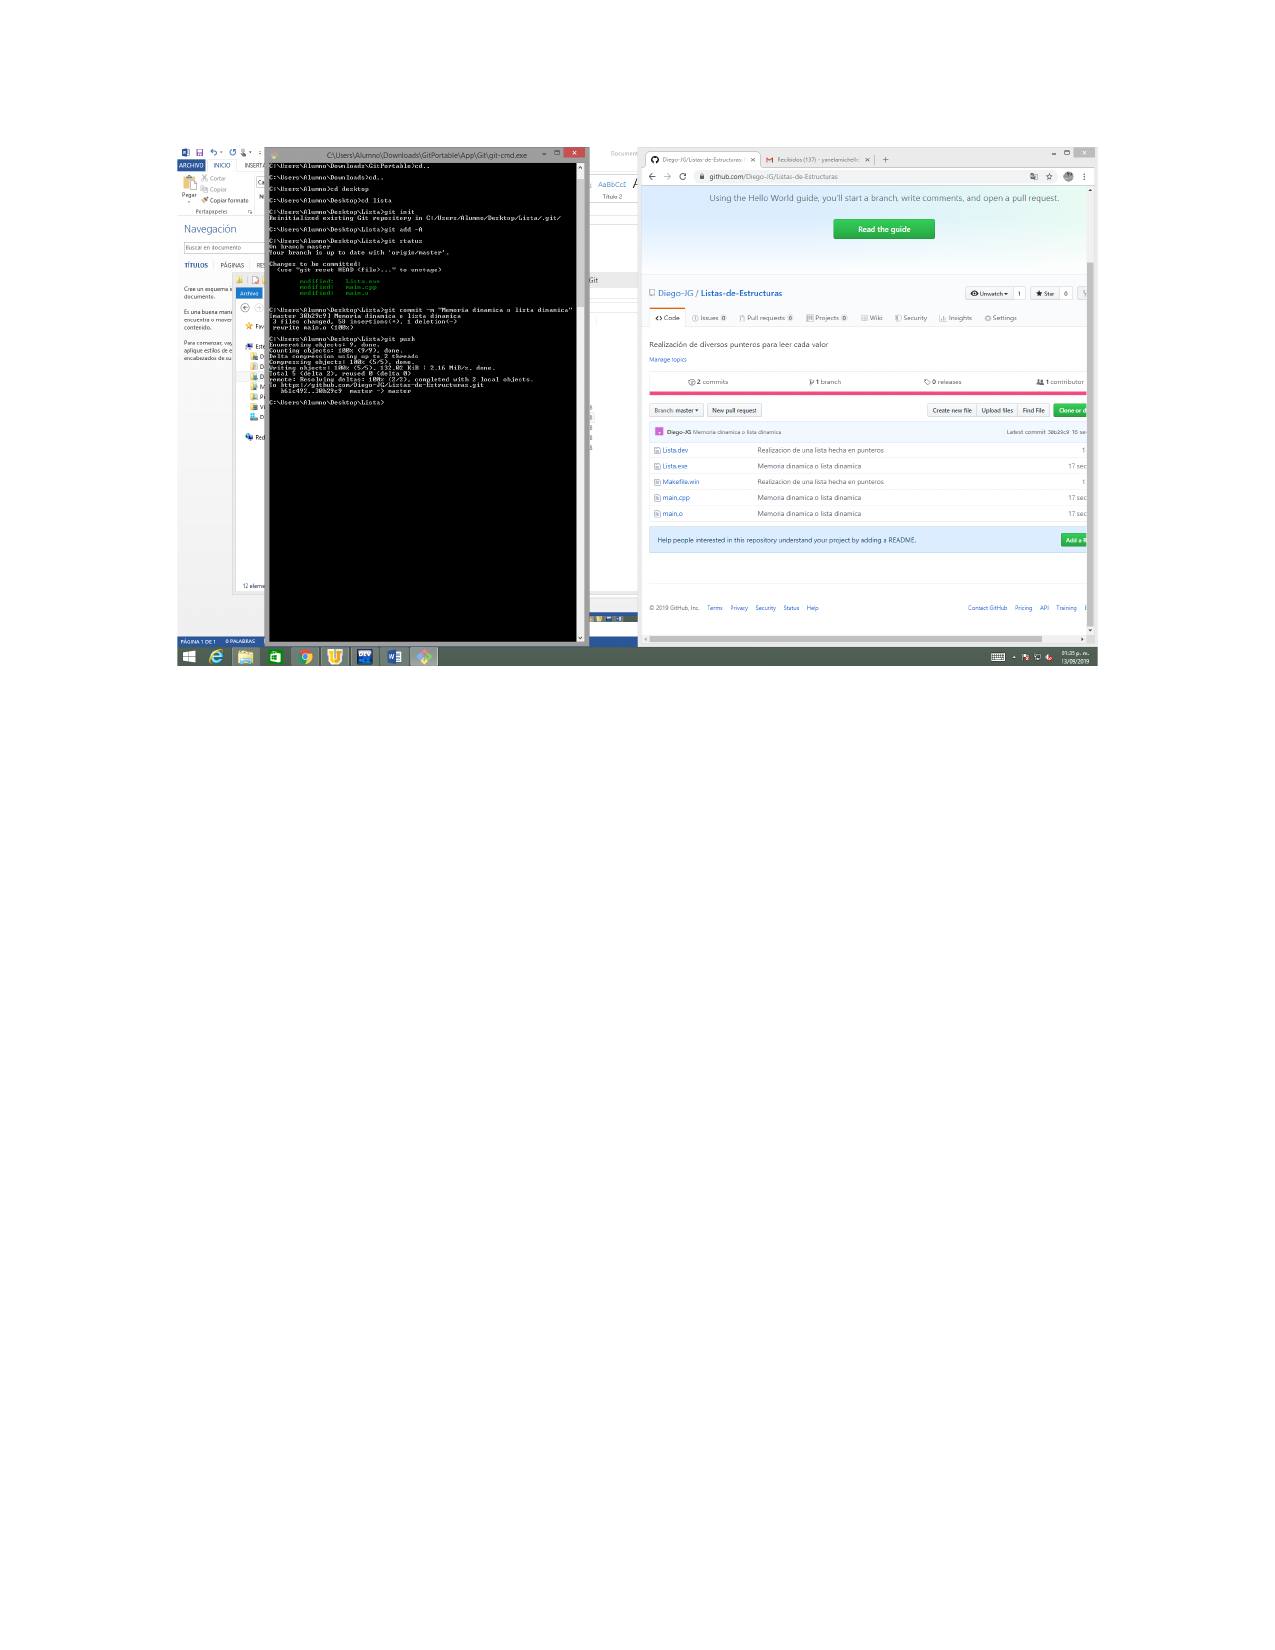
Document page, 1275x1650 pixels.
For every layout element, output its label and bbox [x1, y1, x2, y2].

picture [177, 147, 1098, 666]
